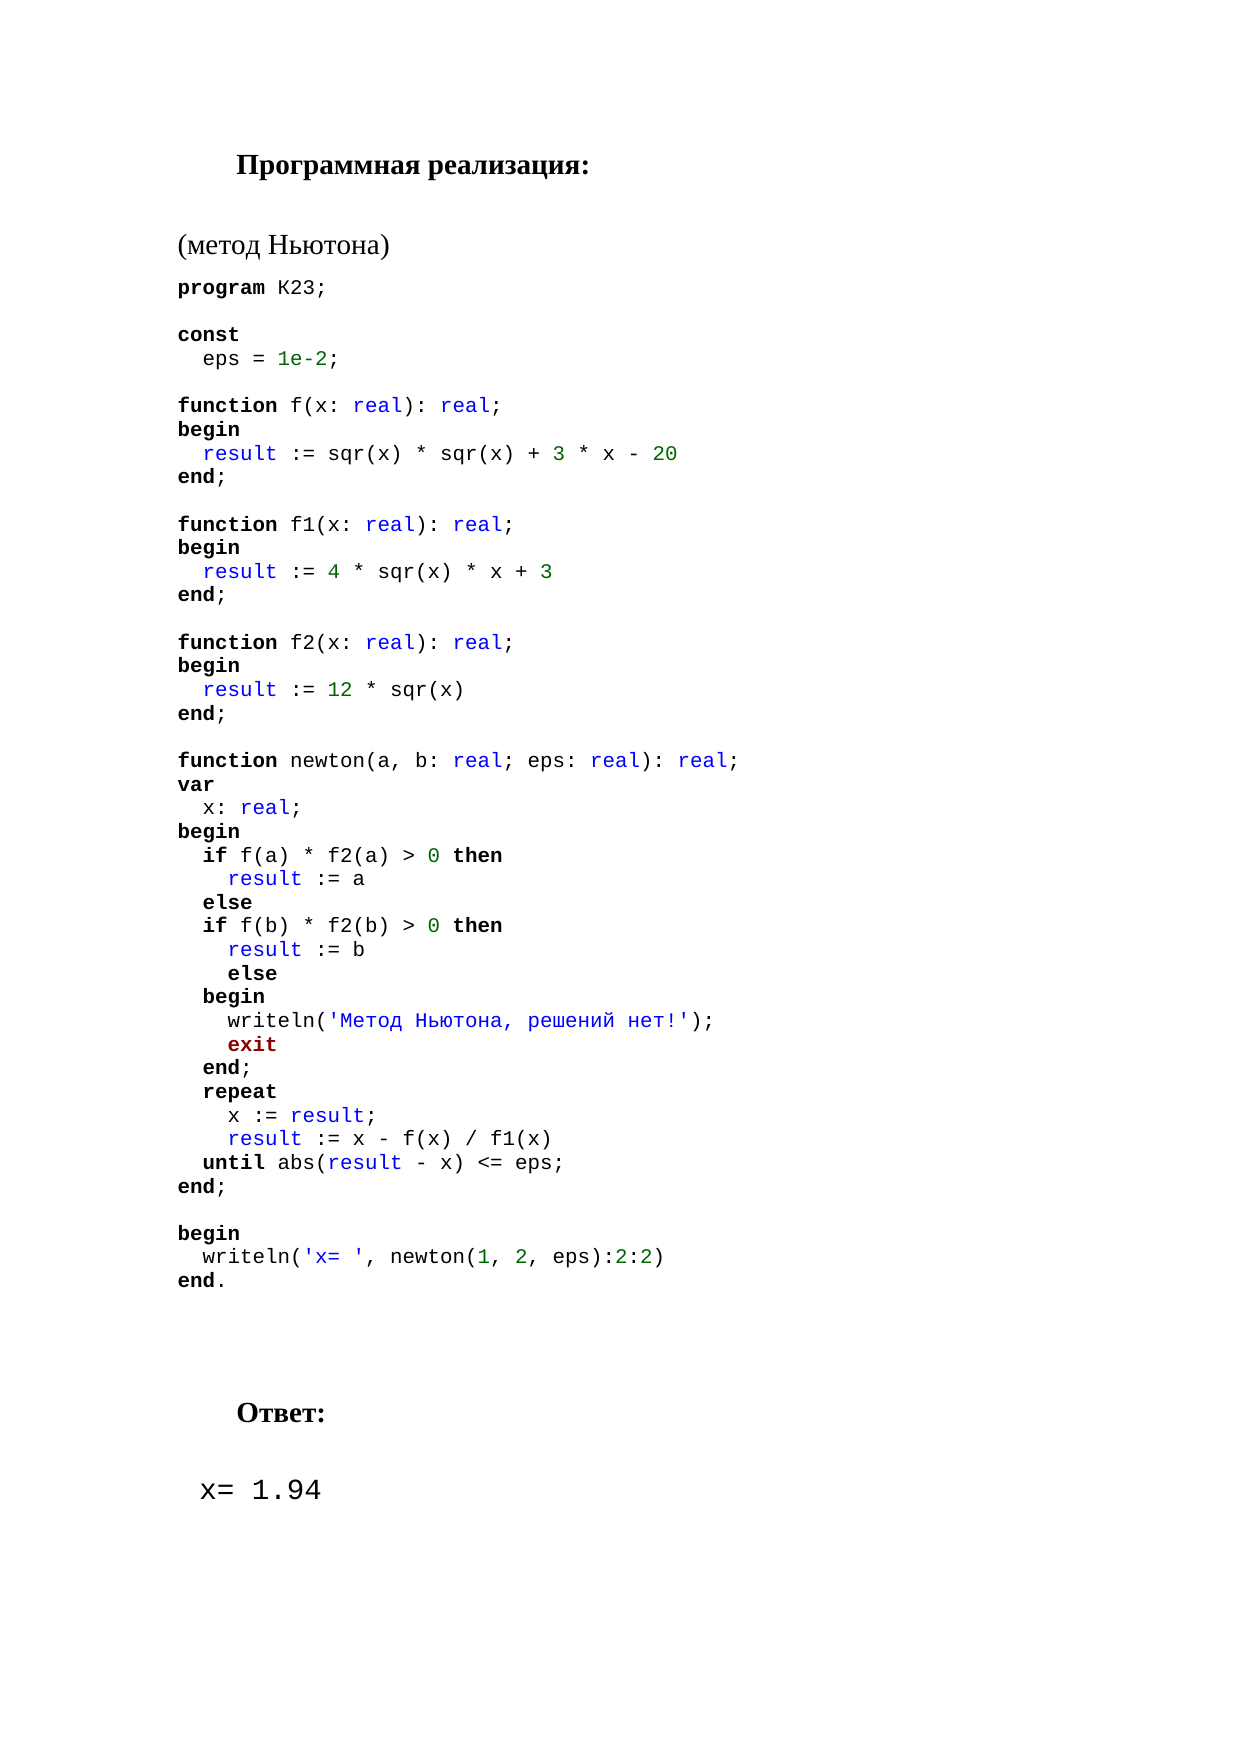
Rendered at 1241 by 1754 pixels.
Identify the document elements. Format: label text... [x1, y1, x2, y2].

text function f(x: real): real; [177, 395, 1152, 419]
text eps = 1e-2; [177, 348, 1152, 372]
text else [177, 892, 1152, 916]
text begin [177, 419, 1152, 443]
text end; [177, 703, 1152, 726]
text begin [177, 986, 1152, 1010]
text begin [177, 655, 1152, 679]
text function newton(a, b: real; eps: real): real; [177, 750, 1152, 774]
text (метод Ньютона) [177, 227, 1152, 260]
text result := sqr(x) * sqr(x) + 3 * x - 20 [177, 443, 1152, 466]
text const [177, 324, 1152, 348]
text if f(a) * f2(a) > 0 then [177, 844, 1152, 868]
text repeat [177, 1081, 1152, 1105]
text result := x - f(x) / f1(x) [177, 1128, 1152, 1152]
text function f2(x: real): real; [177, 632, 1152, 655]
text end; [177, 1176, 1152, 1199]
text result := b [177, 939, 1152, 963]
text x := result; [177, 1105, 1152, 1128]
text end; [177, 584, 1152, 608]
text if f(b) * f2(b) > 0 then [177, 916, 1152, 939]
text else [177, 963, 1152, 986]
text writeln('Метод Ньютона, решений нет!'); [177, 1010, 1152, 1034]
text until abs(result - x) <= eps; [177, 1152, 1152, 1176]
text x: real; [177, 797, 1152, 821]
text result := 12 * sqr(x) [177, 679, 1152, 703]
text var [177, 774, 1152, 797]
text Ответ: [177, 1395, 1152, 1429]
text program К23; [177, 277, 1152, 301]
text exit [177, 1034, 1152, 1057]
text begin [177, 821, 1152, 844]
text end; [177, 1057, 1152, 1081]
text result := 4 * sqr(x) * x + 3 [177, 561, 1152, 584]
text writeln('x= ', newton(1, 2, eps):2:2) [177, 1247, 1152, 1270]
text end; [177, 466, 1152, 490]
text Программная реализация: [177, 147, 1152, 181]
text begin [177, 537, 1152, 561]
text x= 1.94 [177, 1475, 1152, 1508]
text result := a [177, 868, 1152, 892]
text function f1(x: real): real; [177, 513, 1152, 537]
text end. [177, 1270, 1152, 1294]
text begin [177, 1223, 1152, 1247]
